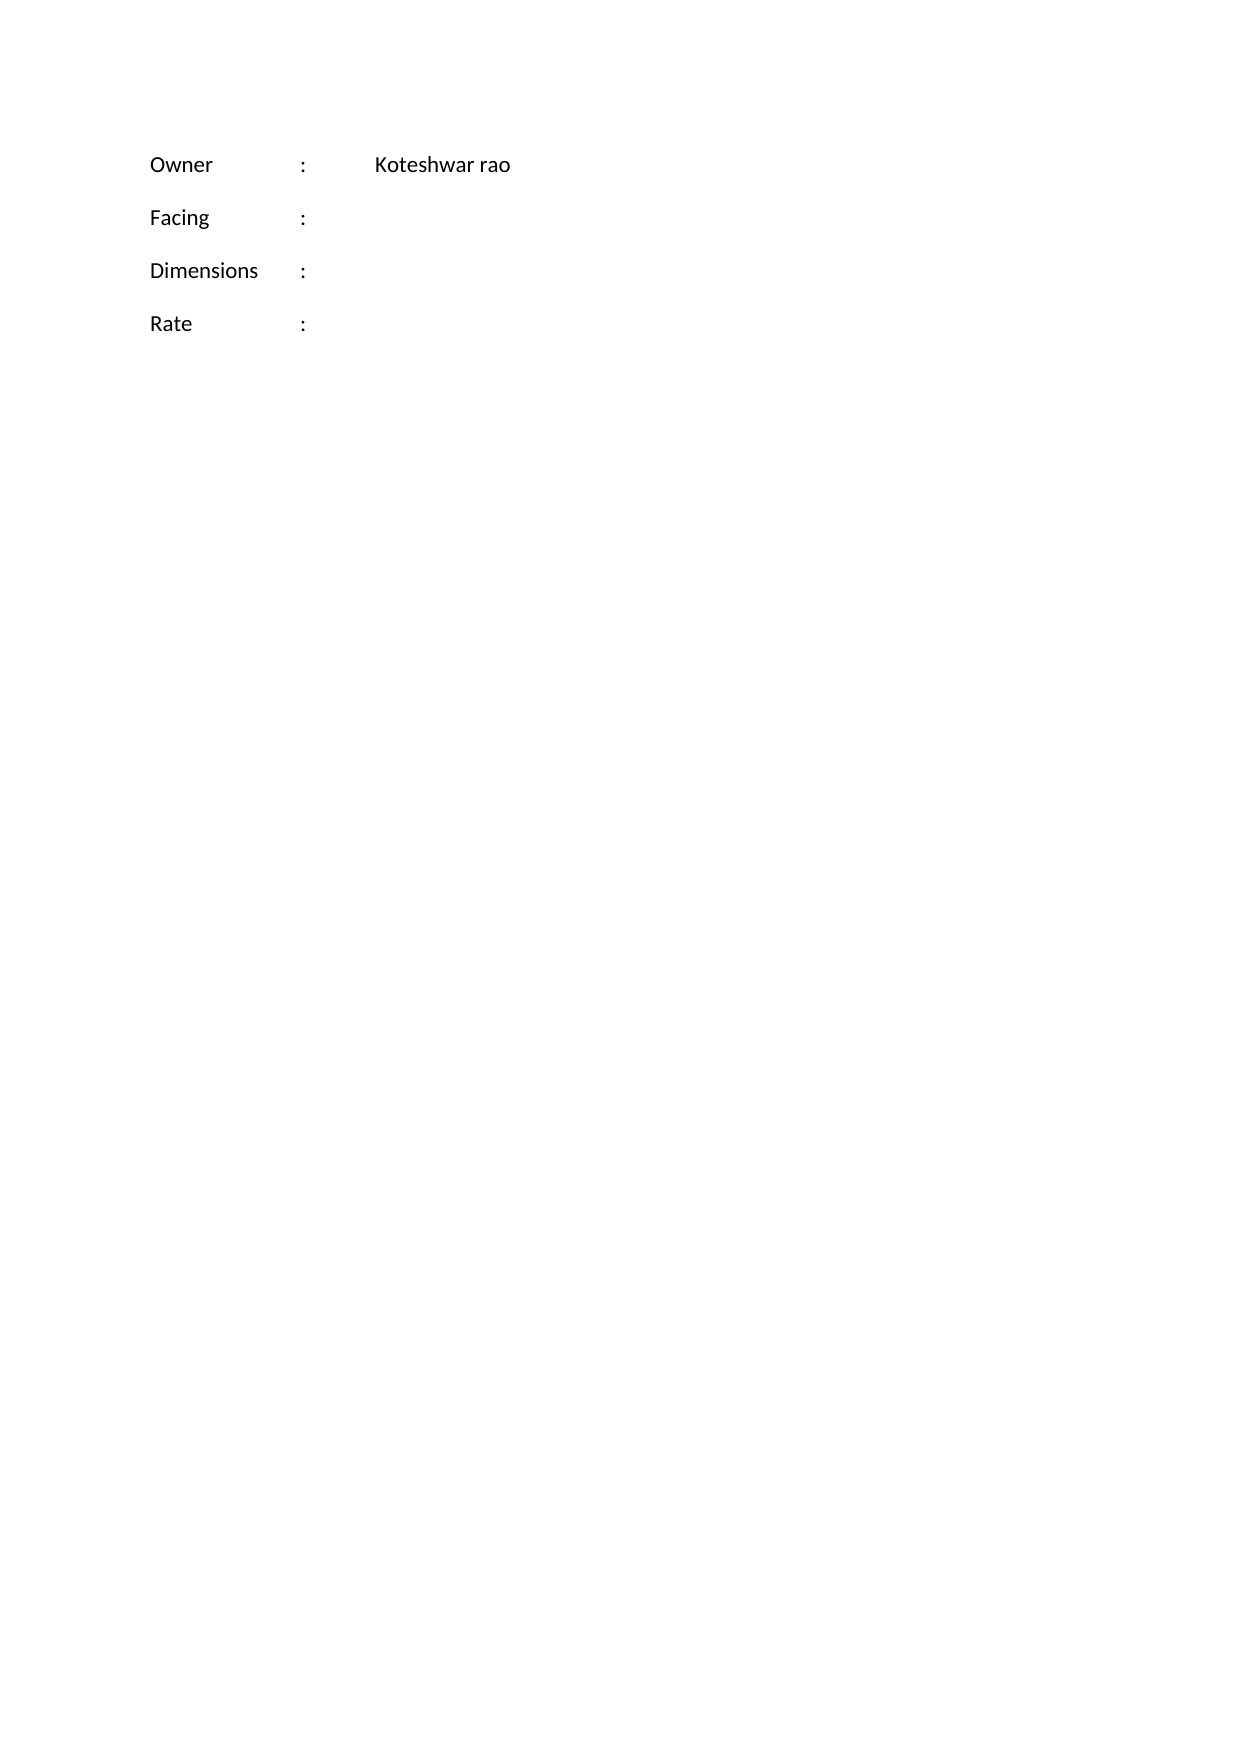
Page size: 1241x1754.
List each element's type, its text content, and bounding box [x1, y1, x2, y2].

text Owner : Koteshwar rao [150, 150, 1090, 178]
text Dimensions : [150, 256, 1090, 284]
text Facing : [150, 203, 1090, 231]
text Rate : [150, 309, 1090, 337]
